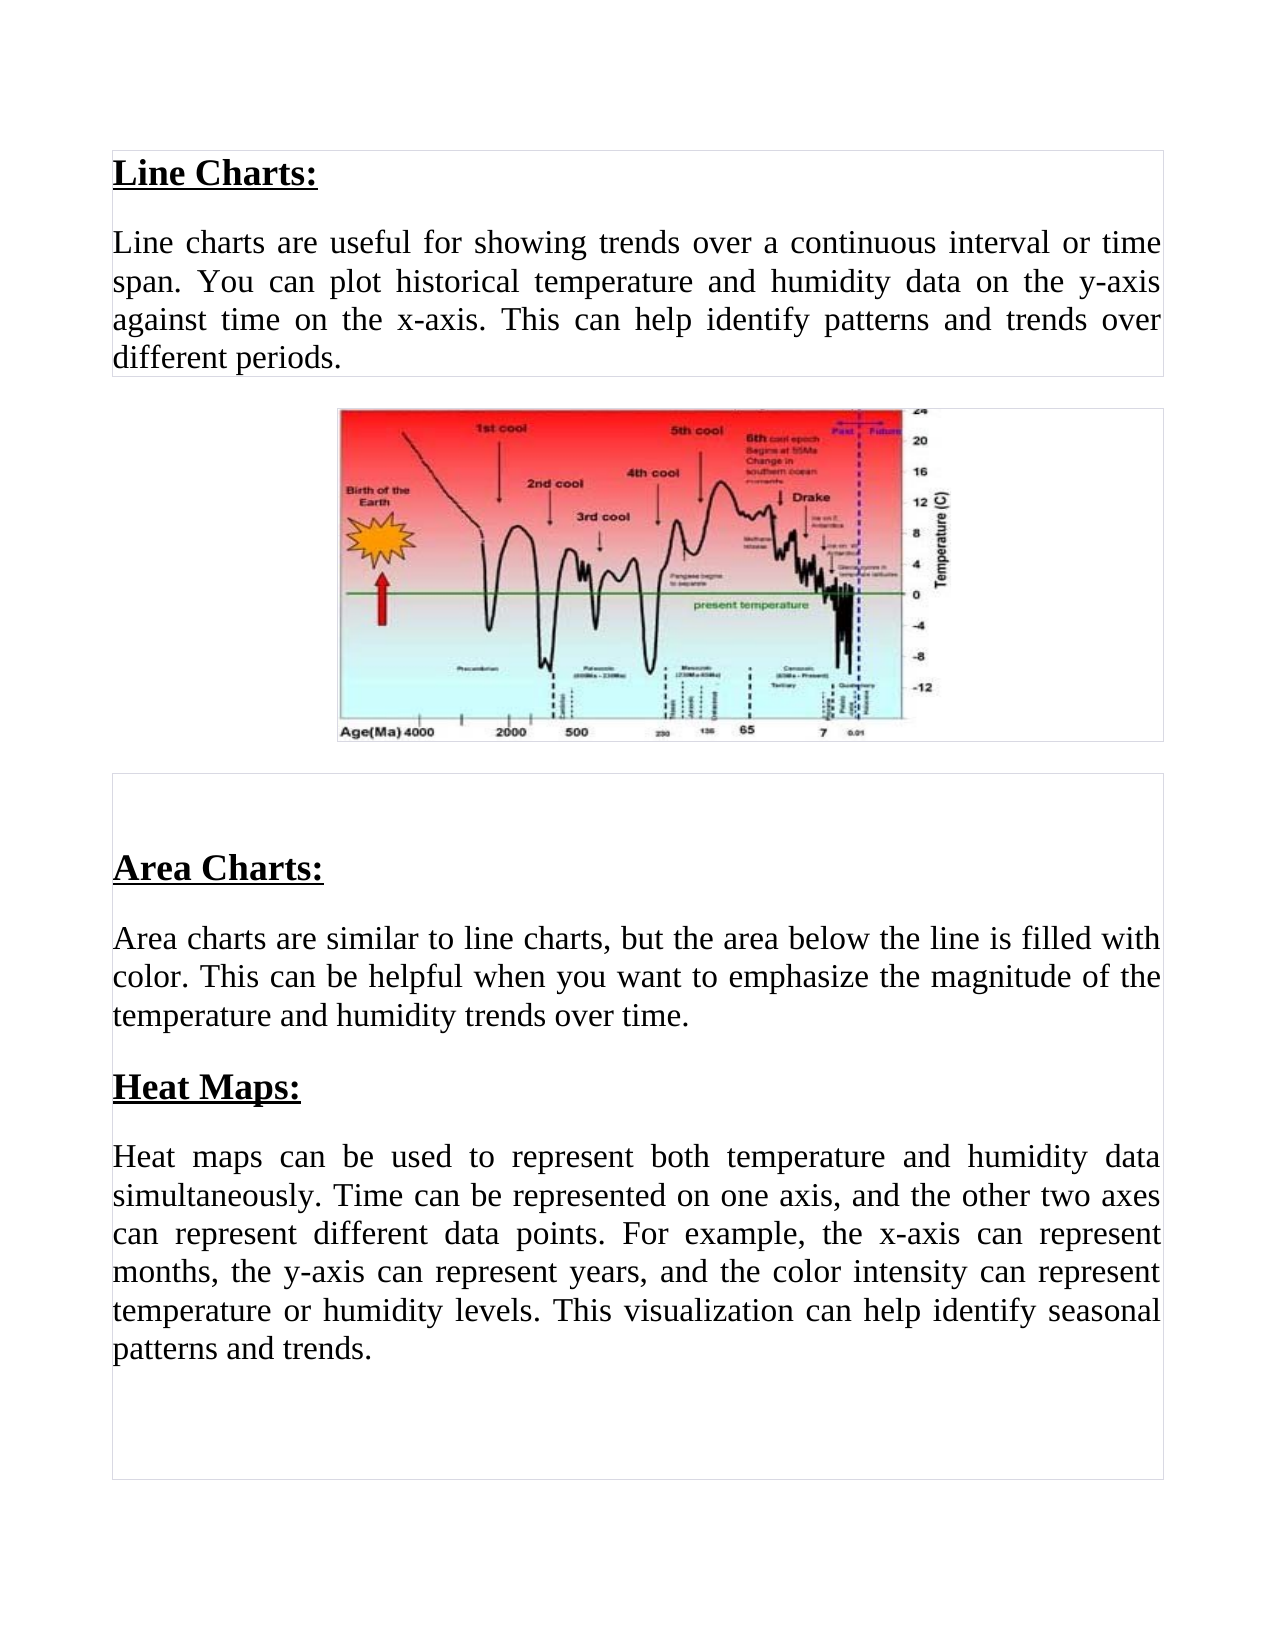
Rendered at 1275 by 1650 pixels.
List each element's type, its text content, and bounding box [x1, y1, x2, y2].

text Area charts are similar to line charts, but the area below the line is filled with color. This can be helpful when you want to emphasize the magnitude of the temperature and humidity trends over time. [113, 918, 1163, 1033]
text Line charts are useful for showing trends over a continuous interval or time span. You can plot historical temperature and humidity data on the y-axis against time on the x-axis. This can help identify patterns and trends over different periods. [113, 222, 1163, 376]
text Heat Maps: [113, 1064, 1163, 1107]
text Area Charts: [113, 845, 1163, 889]
text Heat maps can be used to represent both temperature and humidity data simultaneously. Time can be represented on one axis, and the other two axes can represent different data points. For example, the x-axis can represent months, the y-axis can represent years, and the color intensity can represent temperature or humidity levels. This visualization can help identify seasonal patterns and trends. [113, 1136, 1163, 1367]
text Line Charts: [113, 151, 1163, 194]
picture [338, 409, 952, 741]
